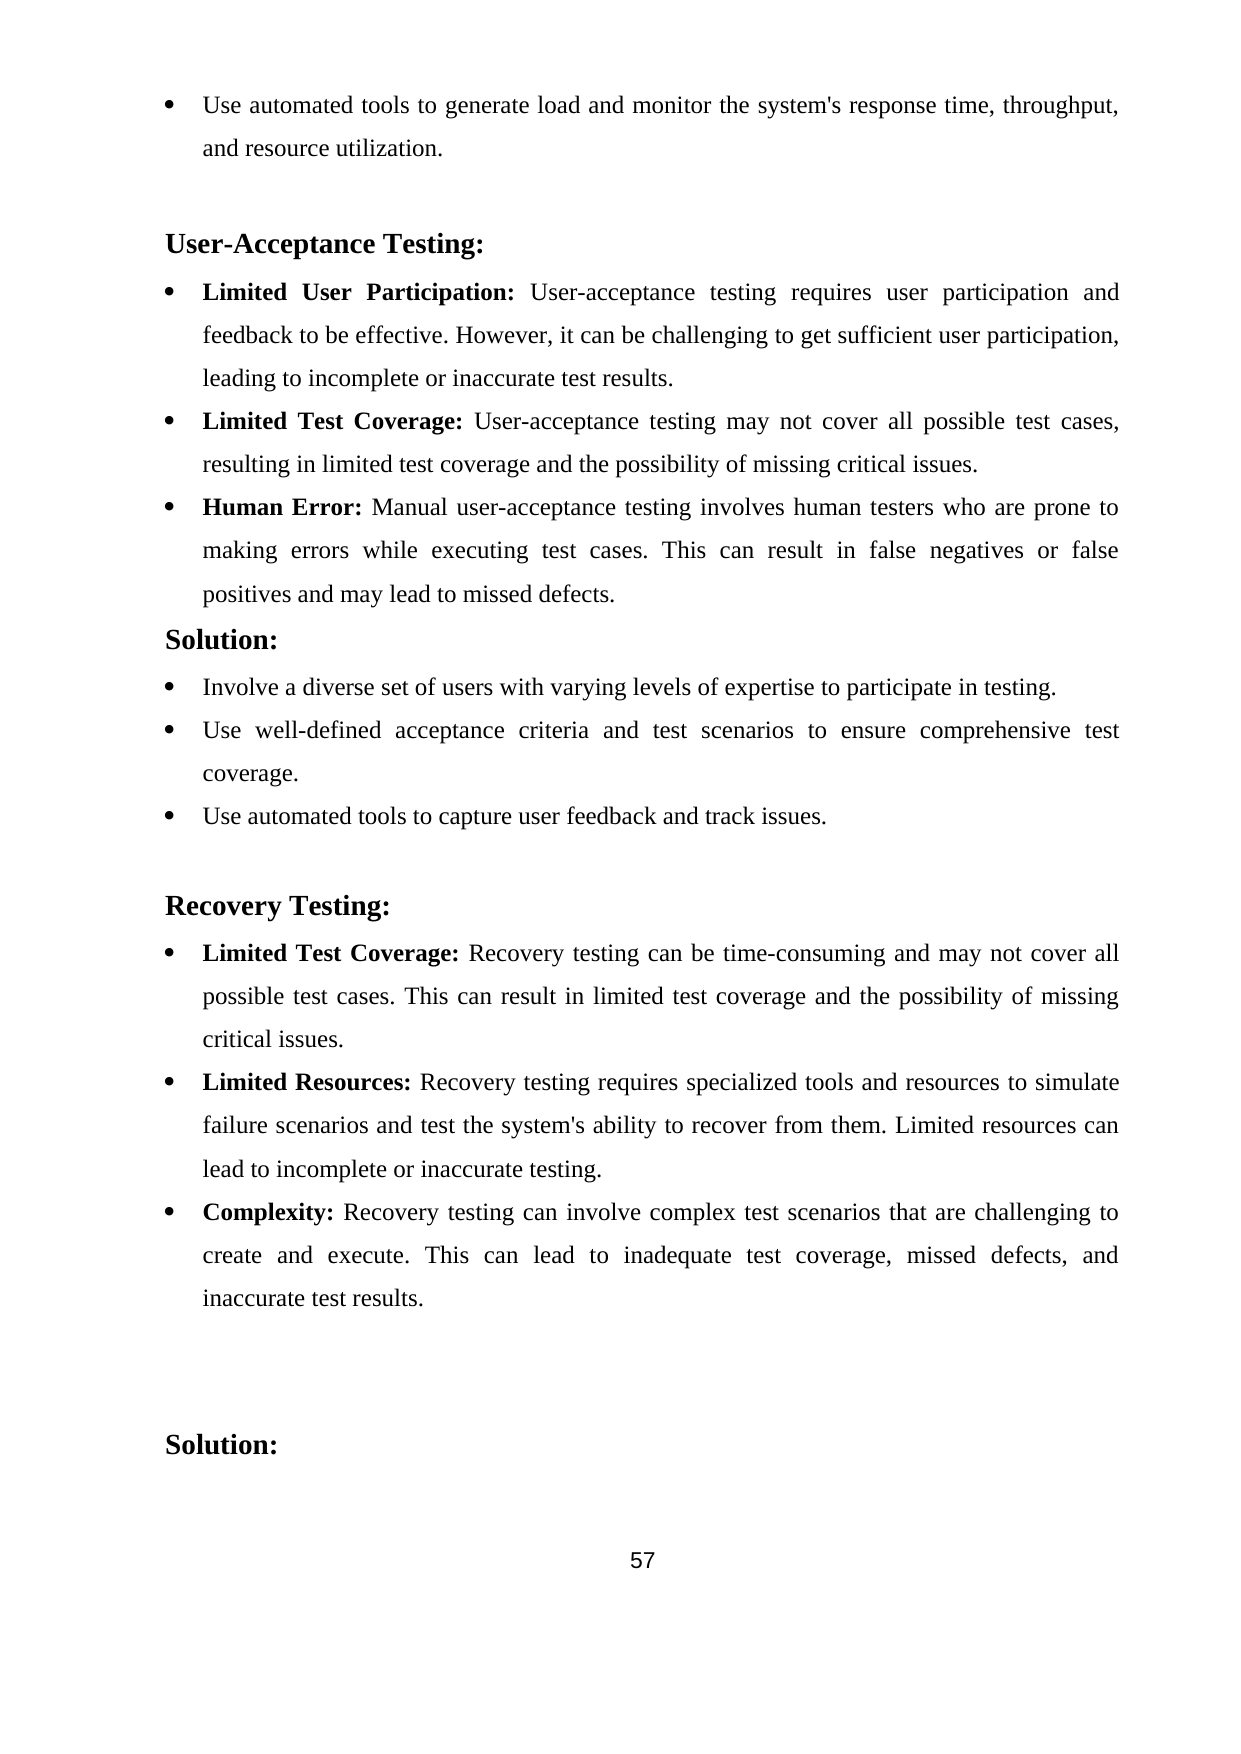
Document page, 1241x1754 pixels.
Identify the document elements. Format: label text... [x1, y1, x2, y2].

list Limited User Participation: User-acceptance testing requires user participation and feedback to be effective. However, it can be challenging to get sufficient user participation, leading to incomplete or inaccurate test results. [165, 277, 1120, 392]
text Recovery Testing: [165, 888, 1120, 921]
list Involve a diverse set of users with varying levels of expertise to participate in testing. [165, 672, 1120, 701]
list Human Error: Manual user-acceptance testing involves human testers who are prone to making errors while executing test cases. This can result in false negatives or false positives and may lead to missed defects. [165, 492, 1120, 607]
list Limited Test Coverage: User-acceptance testing may not cover all possible test cases, resulting in limited test coverage and the possibility of missing critical issues. [165, 406, 1120, 478]
text Solution: [165, 1427, 1120, 1460]
list Limited Test Coverage: Recovery testing can be time-consuming and may not cover all possible test cases. This can result in limited test coverage and the possibility of missing critical issues. [165, 938, 1120, 1053]
text Solution: [165, 622, 1120, 655]
list Limited Resources: Recovery testing requires specialized tools and resources to simulate failure scenarios and test the system's ability to recover from them. Limited resources can lead to incomplete or inaccurate testing. [165, 1067, 1120, 1182]
text User-Acceptance Testing: [165, 226, 1120, 260]
list Complexity: Recovery testing can involve complex test scenarios that are challenging to create and execute. This can lead to inadequate test coverage, missed defects, and inaccurate test results. [165, 1197, 1120, 1312]
list Use well-defined acceptance criteria and test scenarios to ensure comprehensive test coverage. [165, 715, 1120, 787]
list Use automated tools to capture user feedback and track issues. [165, 801, 1120, 830]
list Use automated tools to generate load and monitor the system's response time, throughput, and resource utilization. [165, 90, 1120, 162]
